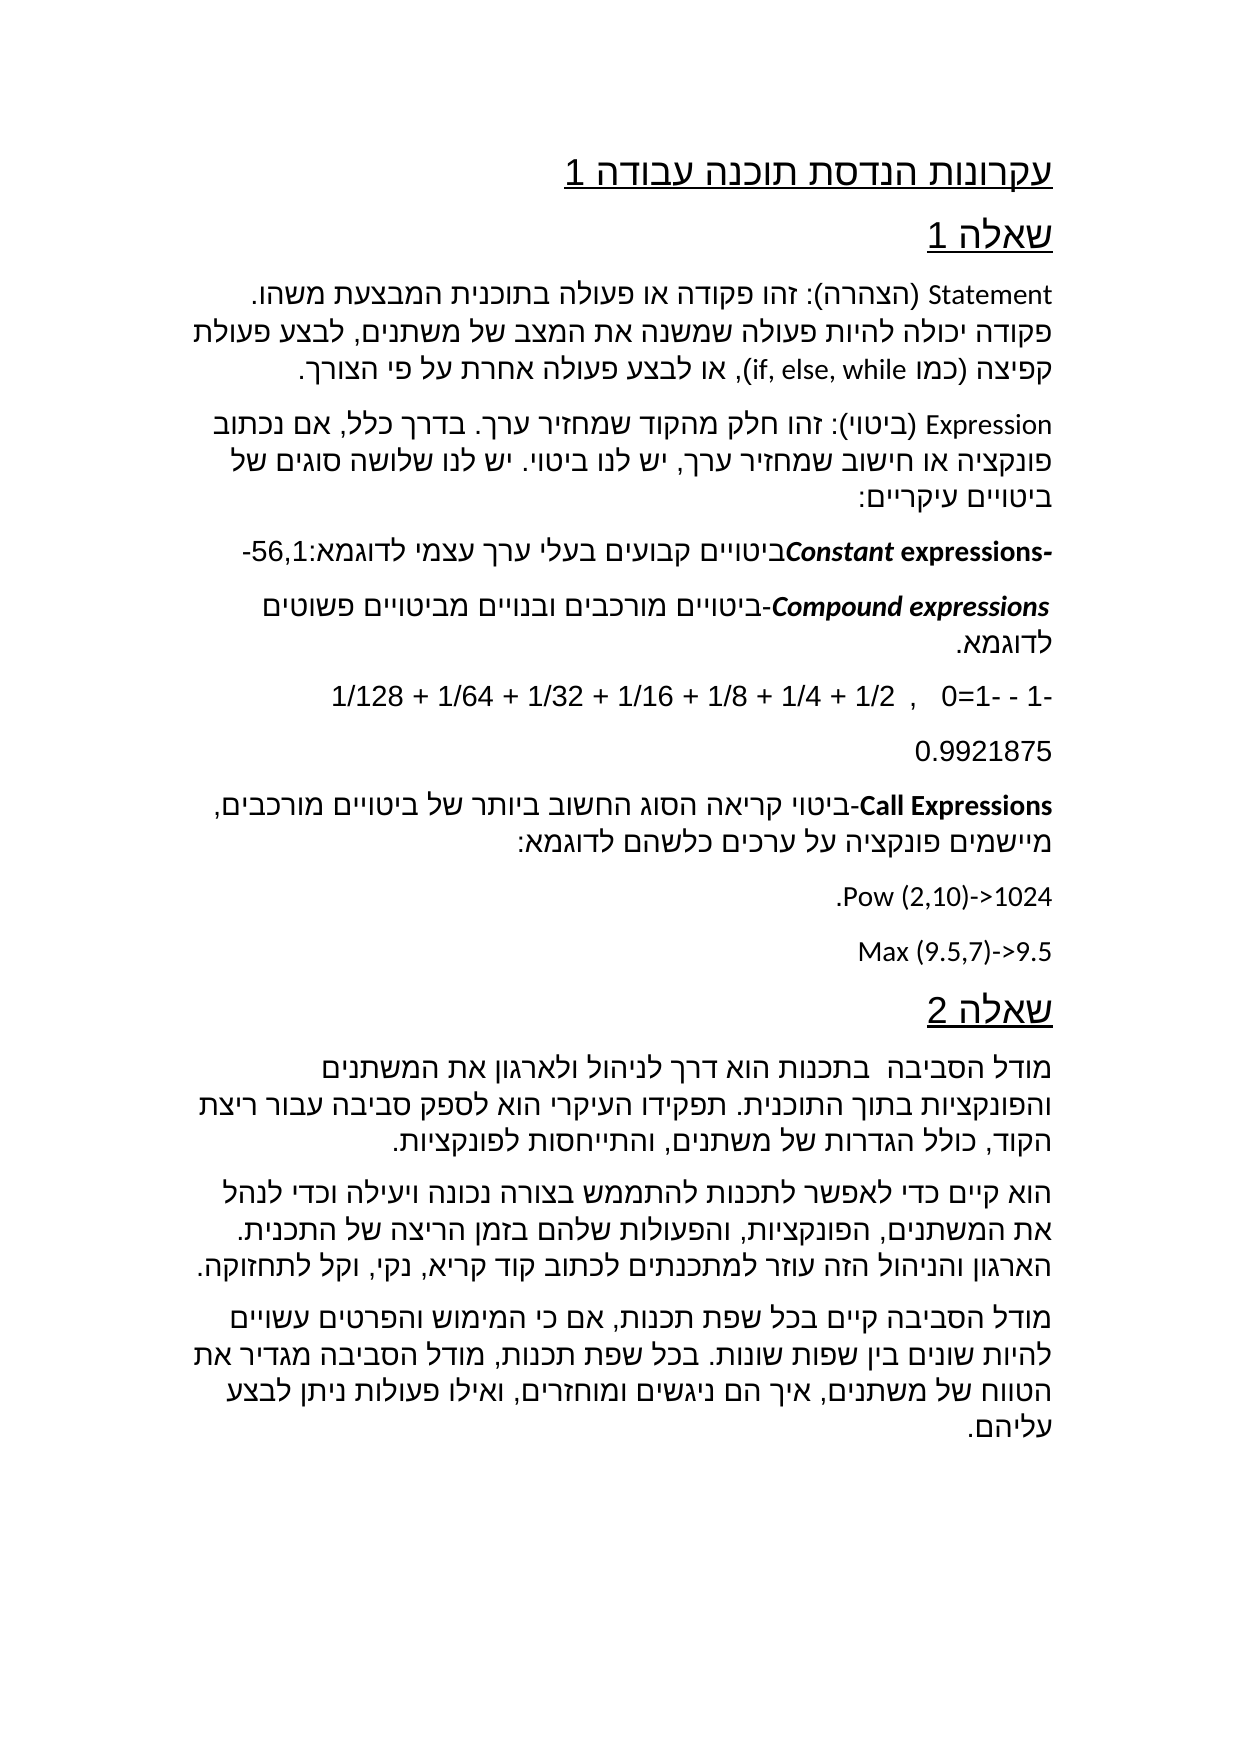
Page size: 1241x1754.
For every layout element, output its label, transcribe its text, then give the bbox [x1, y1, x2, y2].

text Max (9.5,7)->9.5 [187, 933, 1053, 969]
text Compound expressions-ביטויים מורכבים ובנויים מביטויים פשוטים לדוגמא. [187, 588, 1053, 660]
text Expression (ביטוי): זהו חלק מהקוד שמחזיר ערך. בדרך כלל, אם נכתוב פונקציה או חישוב שמחזיר ערך, יש לנו ביטוי. יש לנו שלושה סוגים של ביטויים עיקריים: [187, 406, 1053, 514]
text Pow (2,10)->1024. [187, 878, 1053, 913]
text -Constant expressionsביטויים קבועים בעלי ערך עצמי לדוגמא:56,1- [187, 533, 1053, 569]
text Statement (הצהרה): זהו פקודה או פעולה בתוכנית המבצעת משהו. פקודה יכולה להיות פעולה שמשנה את המצב של משתנים, לבצע פעולת קפיצה (כמו if, else, while), או לבצע פעולה אחרת על פי הצורך. [187, 276, 1053, 386]
text Call Expressions-ביטוי קריאה הסוג החשוב ביותר של ביטויים מורכבים, מיישמים פונקציה על ערכים כלשהם לדוגמא: [187, 787, 1053, 859]
text עקרונות הנדסת תוכנה עבודה 1 [187, 150, 1053, 193]
text מודל הסביבה קיים בכל שפת תכנות, אם כי המימוש והפרטים עשויים להיות שונים בין שפות שונות. בכל שפת תכנות, מודל הסביבה מגדיר את הטווח של משתנים, איך הם ניגשים ומוחזרים, ואילו פעולות ניתן לבצע עליהם. [187, 1302, 1053, 1443]
text שאלה 1 [187, 213, 1053, 256]
text -1 - -1=0 , 1/2 + 1/4 + 1/8 + 1/16 + 1/32 + 1/64 + 1/128 [187, 679, 1053, 713]
text מודל הסביבה בתכנות הוא דרך לניהול ולארגון את המשתנים והפונקציות בתוך התוכנית. תפקידו העיקרי הוא לספק סביבה עבור ריצת הקוד, כולל הגדרות של משתנים, והתייחסות לפונקציות. [187, 1051, 1053, 1157]
text הוא קיים כדי לאפשר לתכנות להתממש בצורה נכונה ויעילה וכדי לנהל את המשתנים, הפונקציות, והפעולות שלהם בזמן הריצה של התכנית. הארגון והניהול הזה עוזר למתכנתים לכתוב קוד קריא, נקי, וקל לתחזוקה. [187, 1176, 1053, 1282]
text 0.9921875 [187, 734, 1053, 768]
text שאלה 2 [187, 988, 1053, 1031]
